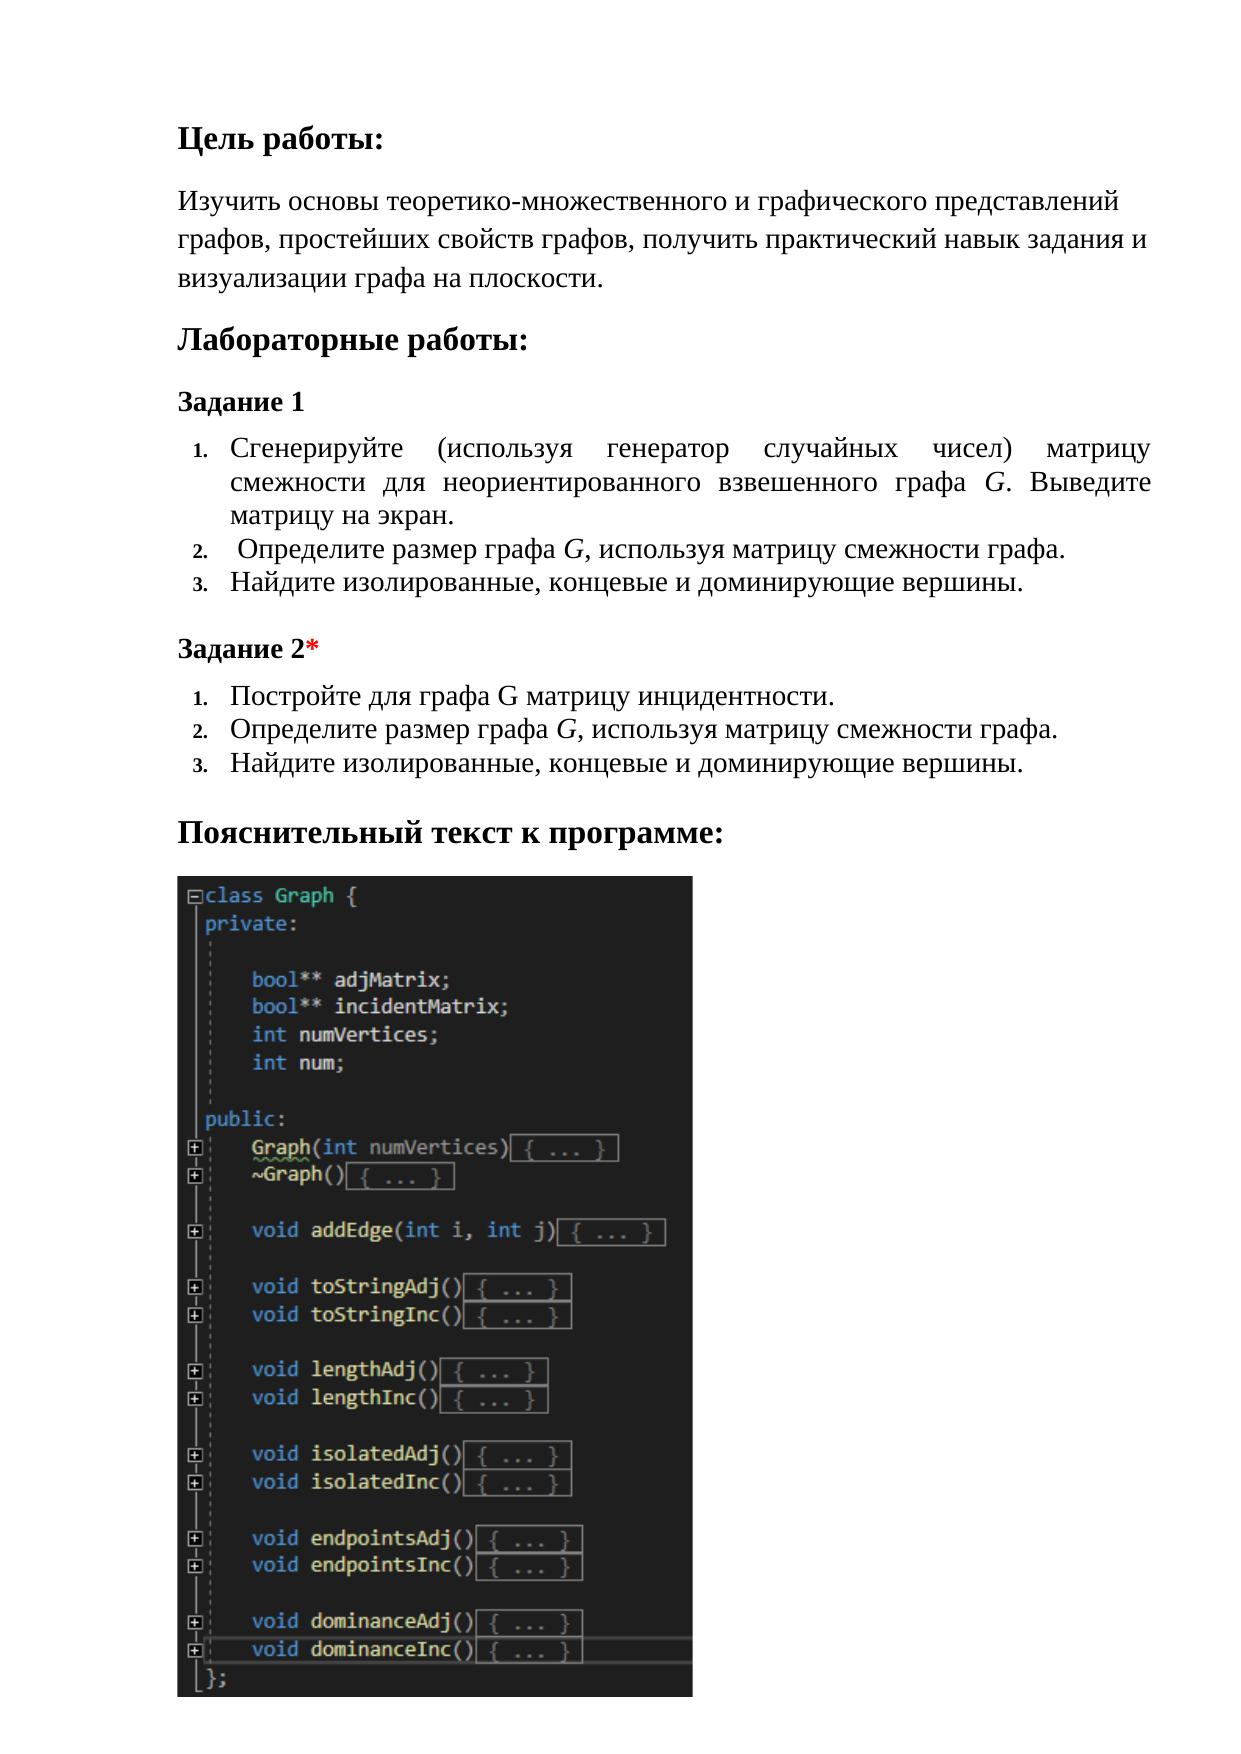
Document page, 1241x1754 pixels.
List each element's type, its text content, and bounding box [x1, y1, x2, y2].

text Задание 1 [177, 384, 1152, 418]
text Лабораторные работы: [177, 319, 1152, 358]
list Найдите изолированные, концевые и доминирующие вершины. [192, 564, 1152, 598]
text Задание 2* [177, 632, 1152, 665]
text Пояснительный текст к программе: [177, 812, 1152, 850]
list Найдите изолированные, концевые и доминирующие вершины. [192, 745, 1152, 778]
list Постройте для графа G матрицу инцидентности. [192, 678, 1152, 711]
list Сгенерируйте (используя генератор случайных чисел) матрицу смежности для неориентированного взвешенного графа G. Выведите матрицу на экран. [192, 430, 1152, 531]
picture [177, 876, 693, 1697]
text Изучить основы теоретико-множественного и графического представлений графов, простейших свойств графов, получить практический навык задания и визуализации графа на плоскости. [177, 183, 1152, 294]
list Определите размер графа G, используя матрицу смежности графа. [192, 711, 1152, 745]
list Определите размер графа G, используя матрицу смежности графа. [192, 531, 1152, 564]
text Цель работы: [177, 118, 1152, 156]
